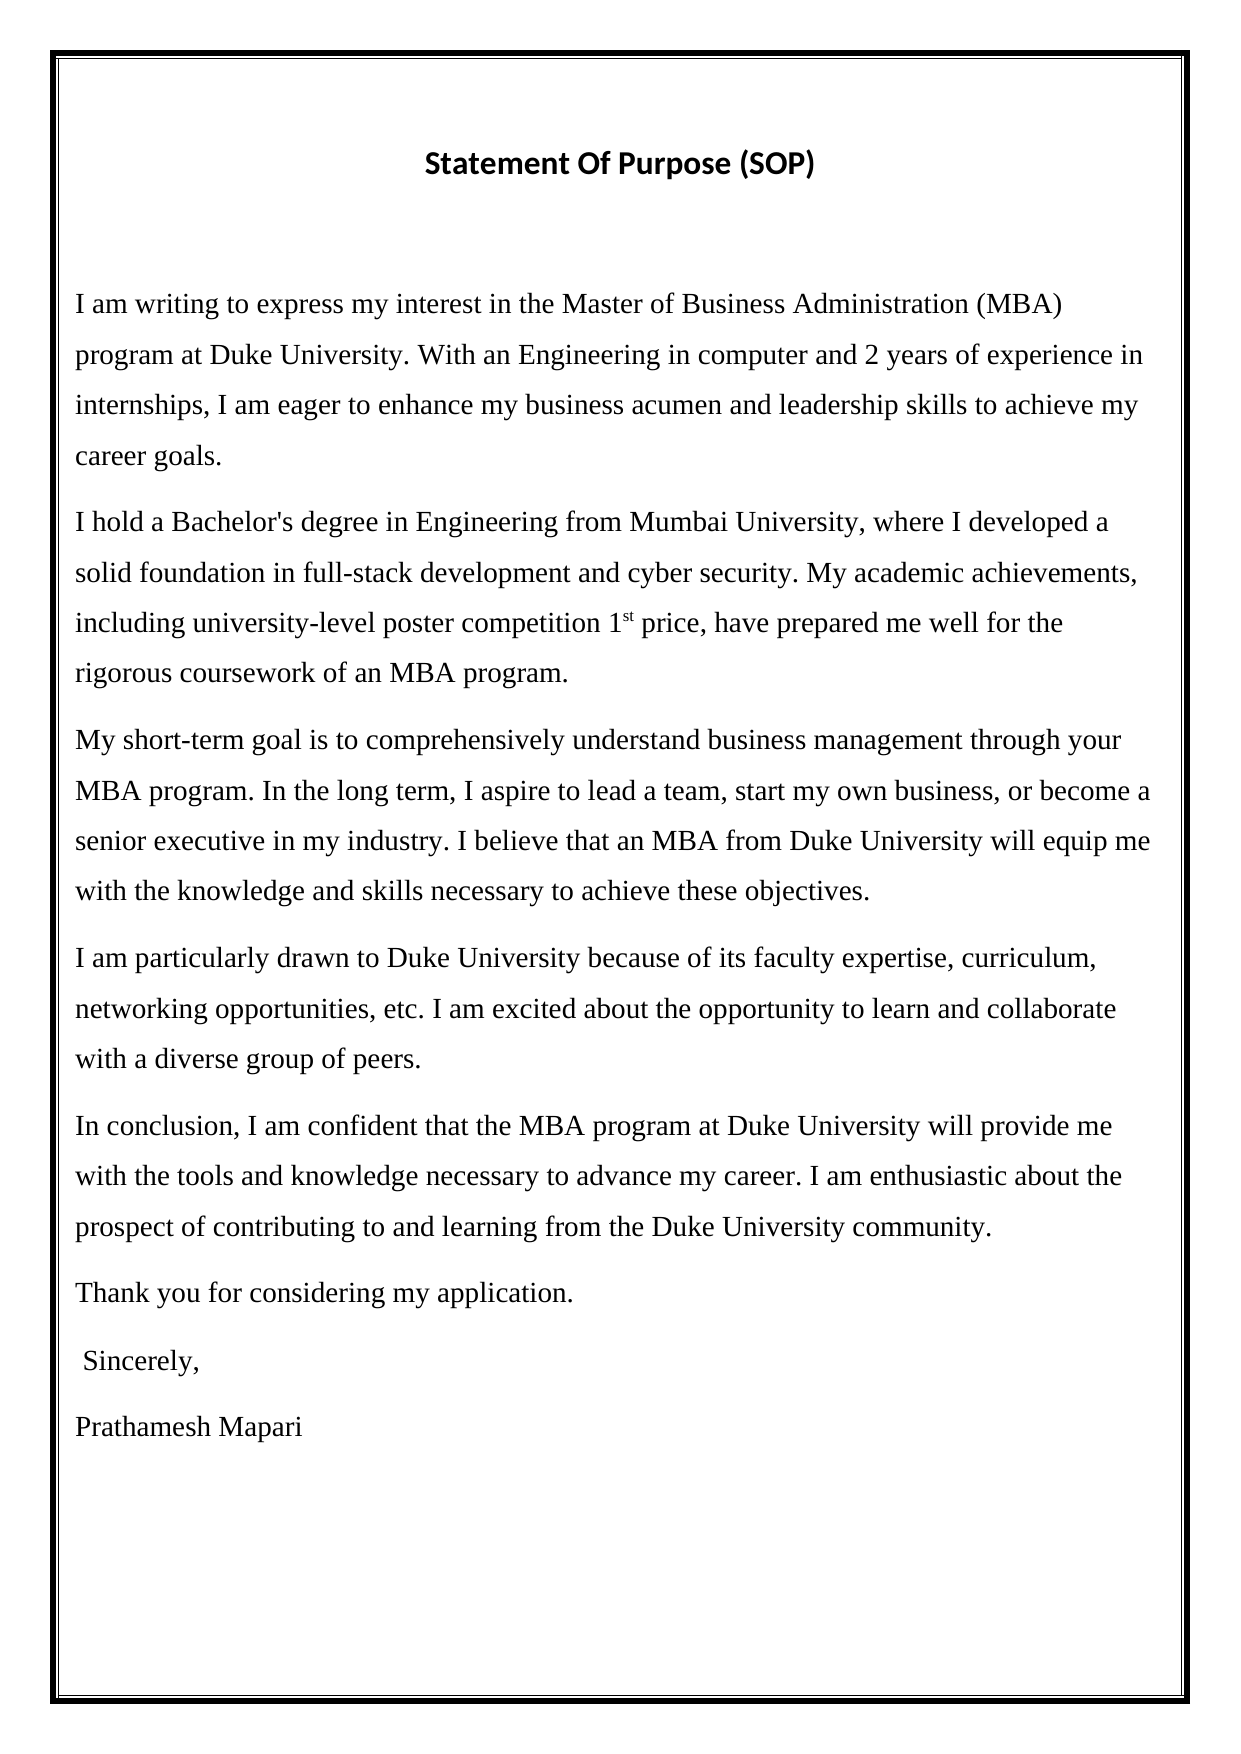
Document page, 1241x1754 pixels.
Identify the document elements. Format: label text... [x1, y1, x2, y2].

text Thank you for considering my application. [75, 1276, 1165, 1309]
text I am writing to express my interest in the Master of Business Administration (MBA) program at Duke University. With an Engineering in computer and 2 years of experience in internships, I am eager to enhance my business acumen and leadership skills to achieve my career goals. [75, 287, 1165, 471]
text Statement Of Purpose (SOP) [75, 142, 1165, 183]
text My short-term goal is to comprehensively understand business management through your MBA program. In the long term, I aspire to lead a team, start my own business, or become a senior executive in my industry. I believe that an MBA from Duke University will equip me with the knowledge and skills necessary to achieve these objectives. [75, 722, 1165, 907]
text I hold a Bachelor's degree in Engineering from Mumbai University, where I developed a solid foundation in full-stack development and cyber security. My academic achievements, including university-level poster competition 1st price, have prepared me well for the rigorous coursework of an MBA program. [75, 504, 1165, 689]
text I am particularly drawn to Duke University because of its faculty expertise, curriculum, networking opportunities, etc. I am excited about the opportunity to learn and collaborate with a diverse group of peers. [75, 940, 1165, 1074]
text Prathamesh Mapari [75, 1409, 1165, 1443]
text In conclusion, I am confident that the MBA program at Duke University will provide me with the tools and knowledge necessary to advance my career. I am enthusiastic about the prospect of contributing to and learning from the Duke University community. [75, 1108, 1165, 1242]
text Sincerely, [75, 1343, 1165, 1376]
